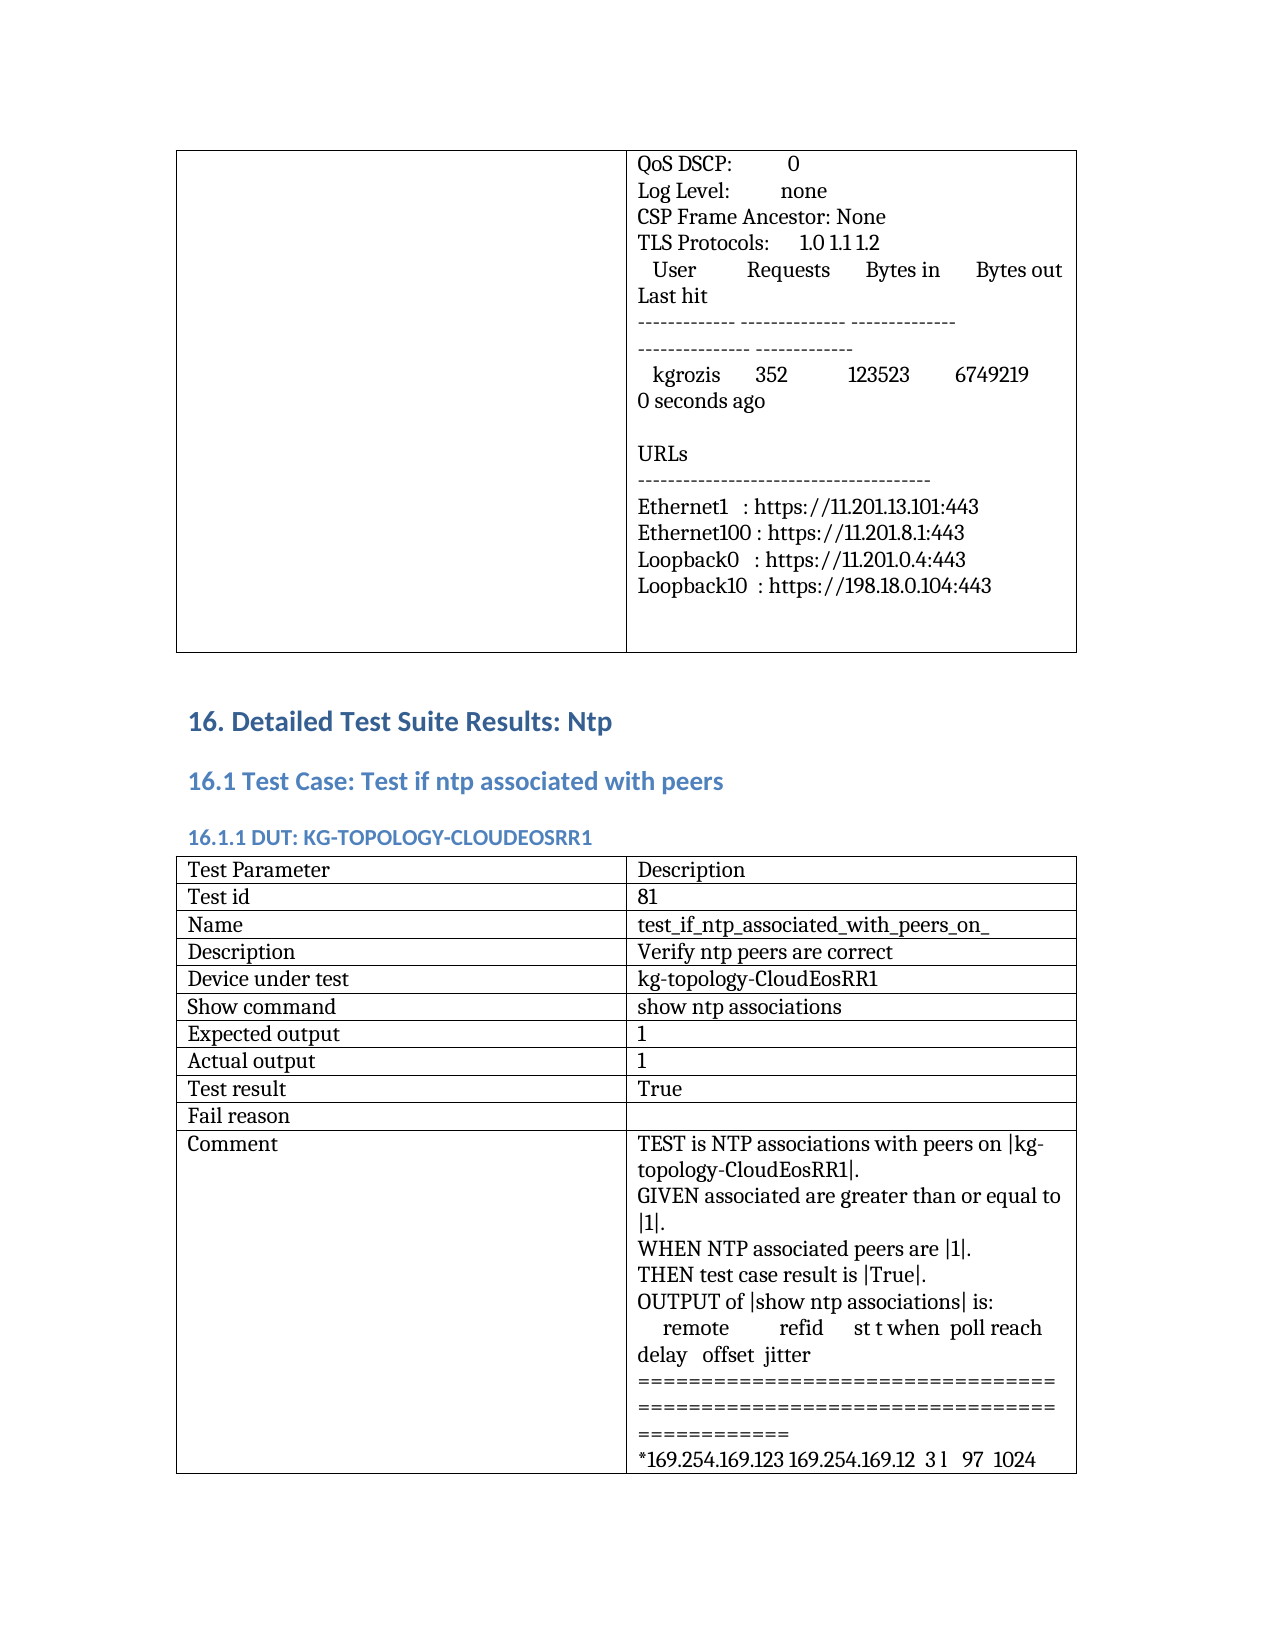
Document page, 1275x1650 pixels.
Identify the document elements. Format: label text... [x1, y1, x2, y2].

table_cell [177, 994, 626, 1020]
subtitle 16.1.1 DUT: KG-TOPOLOGY-CLOUDEOSRR1 [187, 823, 1087, 851]
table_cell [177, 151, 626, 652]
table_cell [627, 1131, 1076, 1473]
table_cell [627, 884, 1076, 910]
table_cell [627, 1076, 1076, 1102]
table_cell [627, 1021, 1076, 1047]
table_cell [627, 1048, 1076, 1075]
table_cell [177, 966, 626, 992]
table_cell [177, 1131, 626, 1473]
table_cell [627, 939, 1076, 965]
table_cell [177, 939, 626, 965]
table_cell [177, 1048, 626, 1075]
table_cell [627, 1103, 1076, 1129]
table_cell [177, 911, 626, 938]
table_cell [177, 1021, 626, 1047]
subtitle 16.1 Test Case: Test if ntp associated with peers [187, 764, 1087, 798]
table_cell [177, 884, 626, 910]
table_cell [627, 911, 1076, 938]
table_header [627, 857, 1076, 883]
subtitle 16. Detailed Test Suite Results: Ntp [187, 703, 1087, 738]
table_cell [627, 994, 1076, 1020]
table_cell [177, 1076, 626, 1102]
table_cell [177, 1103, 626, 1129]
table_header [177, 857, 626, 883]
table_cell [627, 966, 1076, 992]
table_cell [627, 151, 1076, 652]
